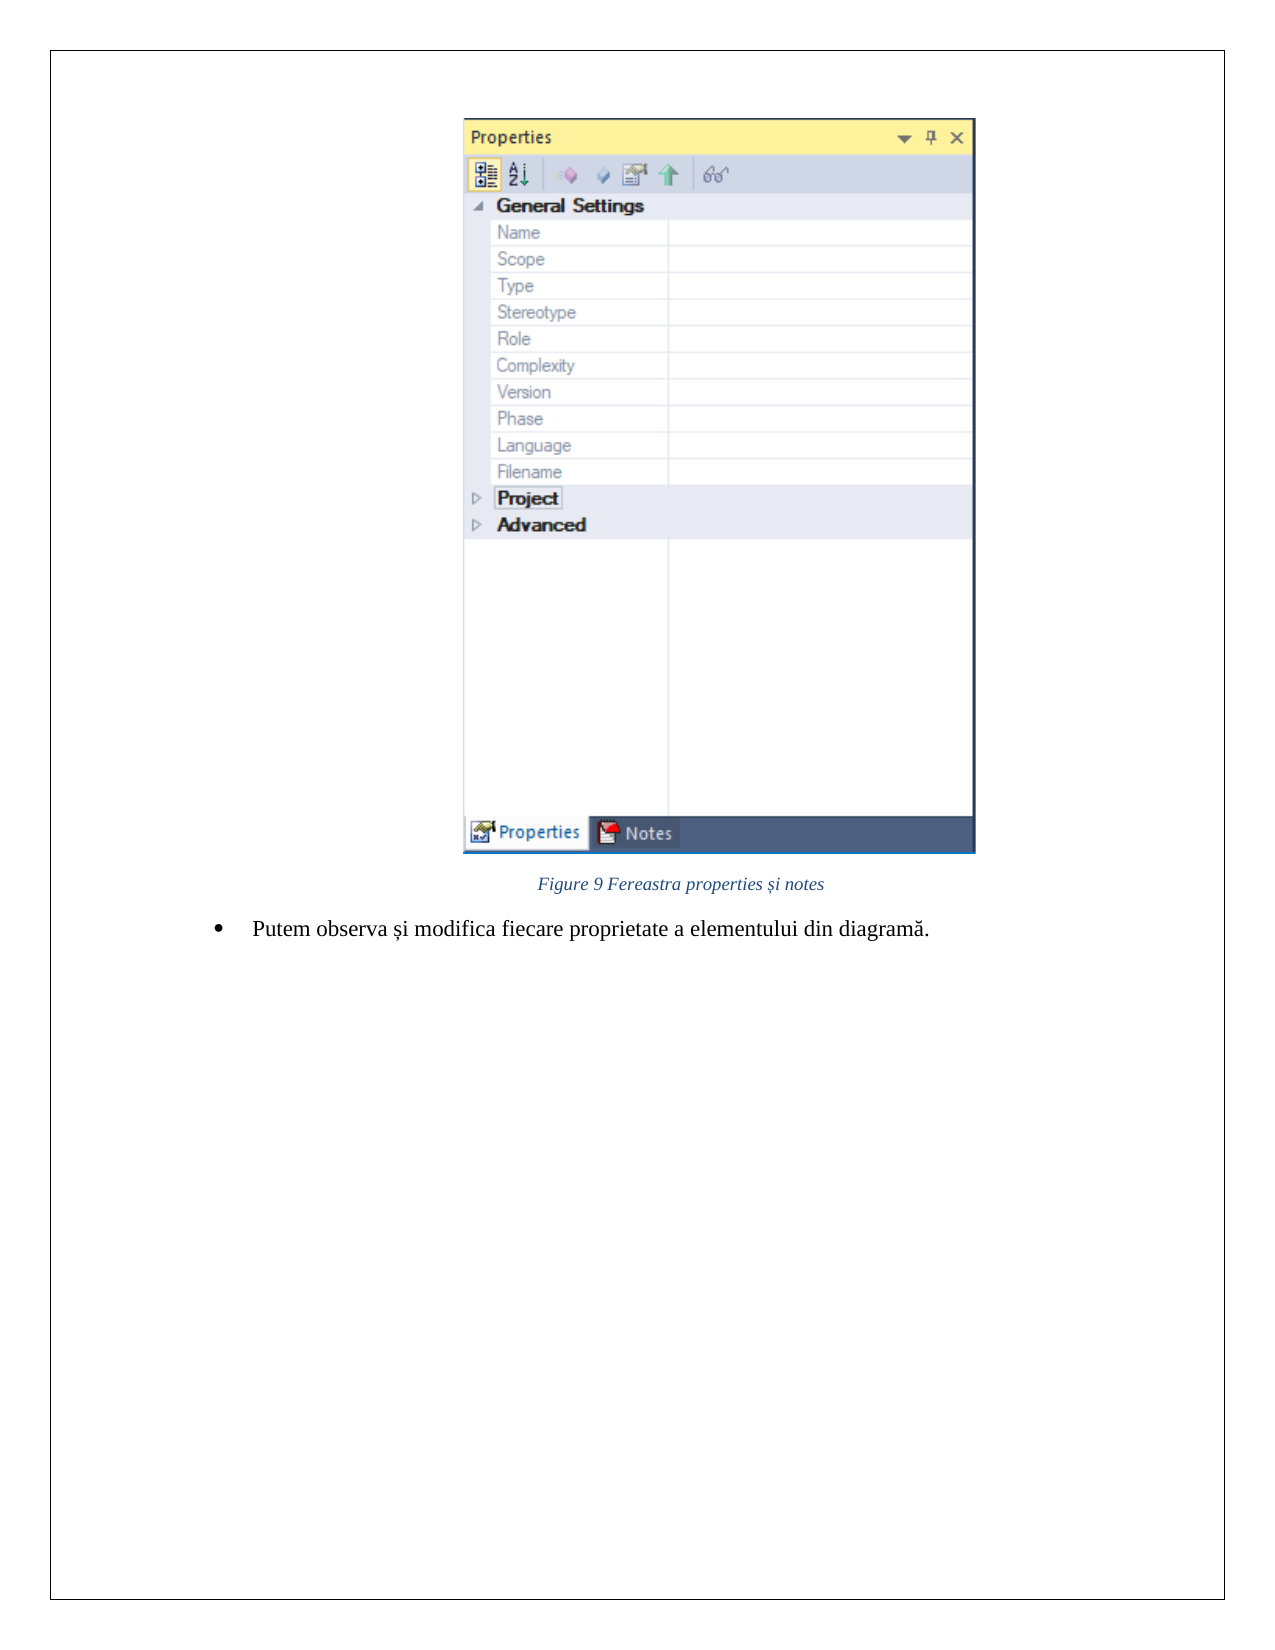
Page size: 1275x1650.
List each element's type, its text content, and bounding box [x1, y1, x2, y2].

picture [463, 118, 976, 854]
list Putem observa și modifica fiecare proprietate a elementului din diagramă. [214, 915, 1187, 942]
text Figure 9 Fereastra properties și notes [177, 873, 1187, 894]
